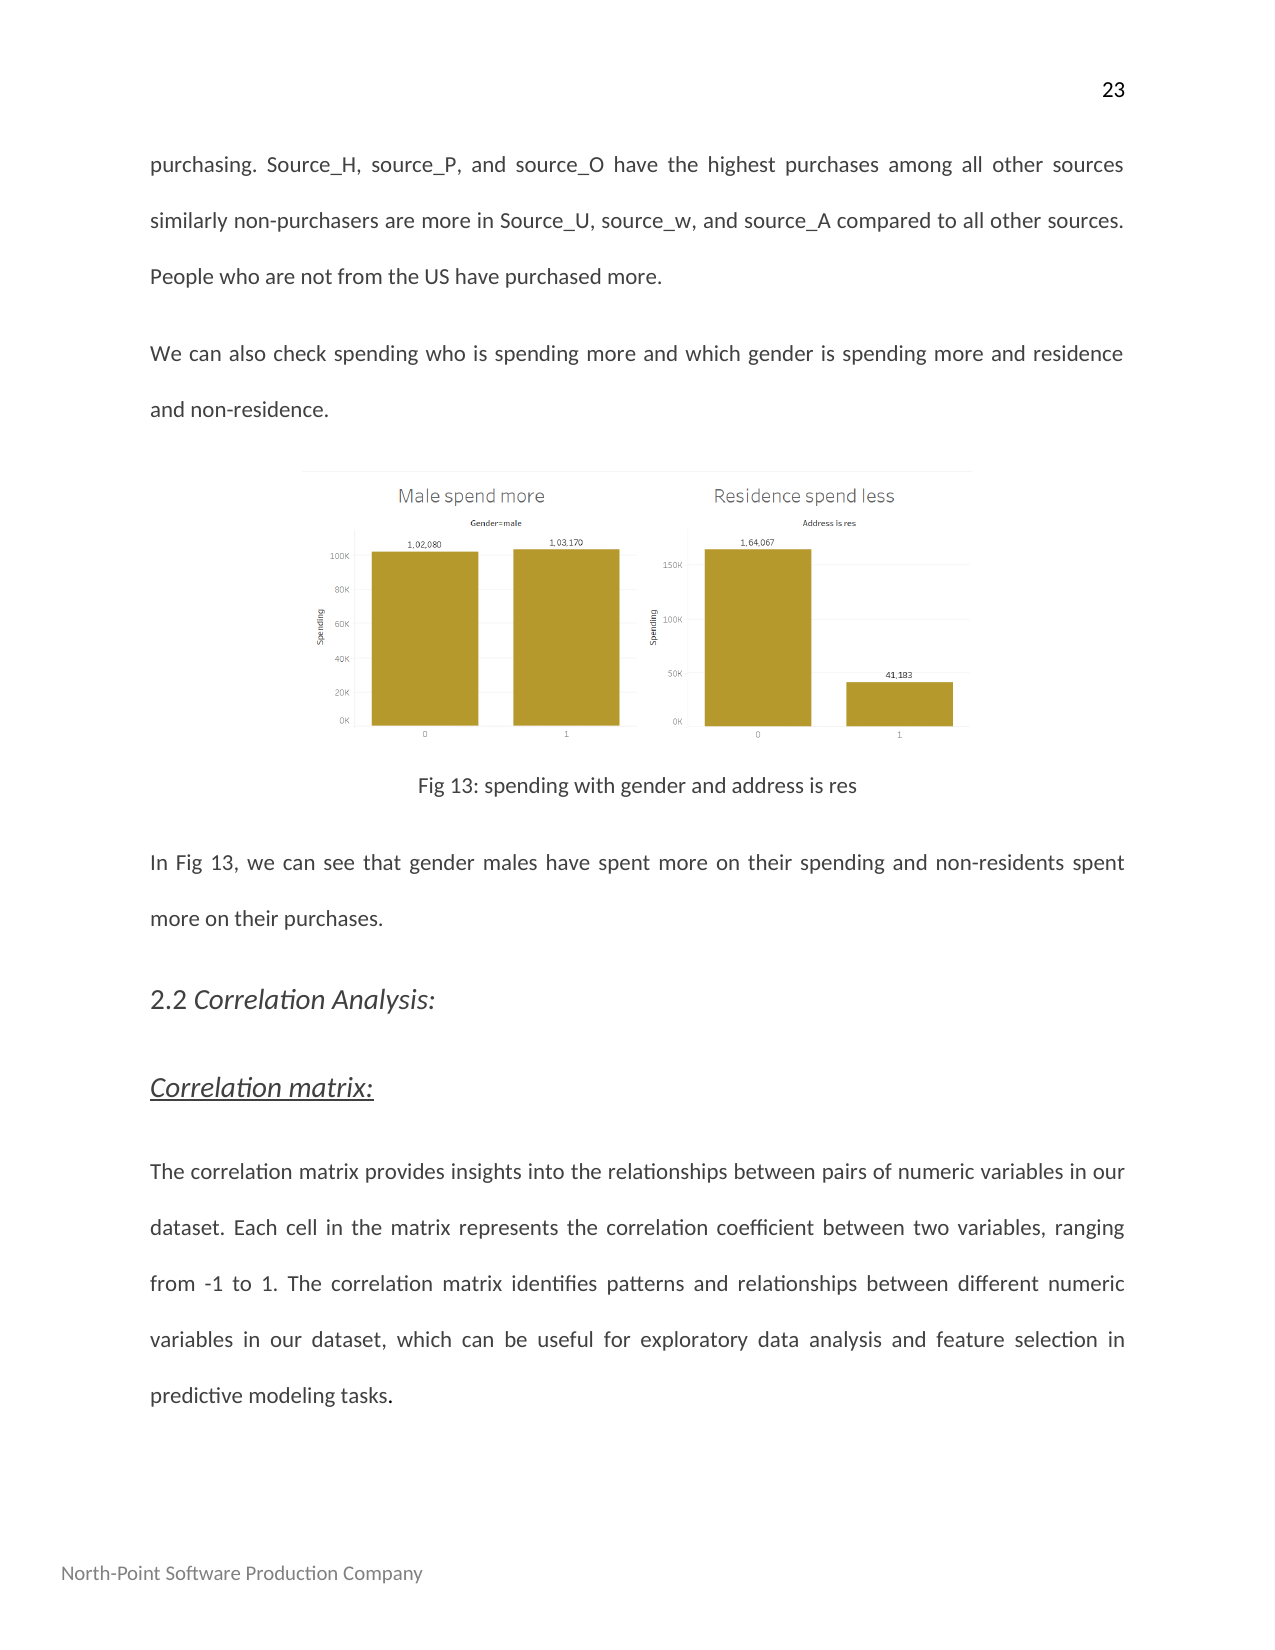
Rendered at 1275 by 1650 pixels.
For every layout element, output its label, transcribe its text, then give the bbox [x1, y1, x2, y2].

picture [302, 471, 972, 747]
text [150, 150, 1124, 290]
text The correlation matrix provides insights into the relationships between pairs of numeric variables in our dataset. Each cell in the matrix represents the correlation coefficient between two variables, ranging from -1 to 1. The correlation matrix identifies patterns and relationships between different numeric variables in our dataset, which can be useful for exploratory data analysis and feature selection in predictive modeling tasks. [150, 1157, 1125, 1409]
text We can also check spending who is spending more and which gender is spending more and residence and non-residence. [150, 339, 1124, 423]
text In Fig 13, we can see that gender males have spent more on their spending and non-residents spent more on their purchases. [150, 848, 1124, 932]
text Fig 13: spending with gender and address is res [150, 771, 1124, 799]
text Correlation matrix: [150, 1069, 1125, 1104]
text 2.2 Correlation Analysis: [150, 981, 1124, 1017]
